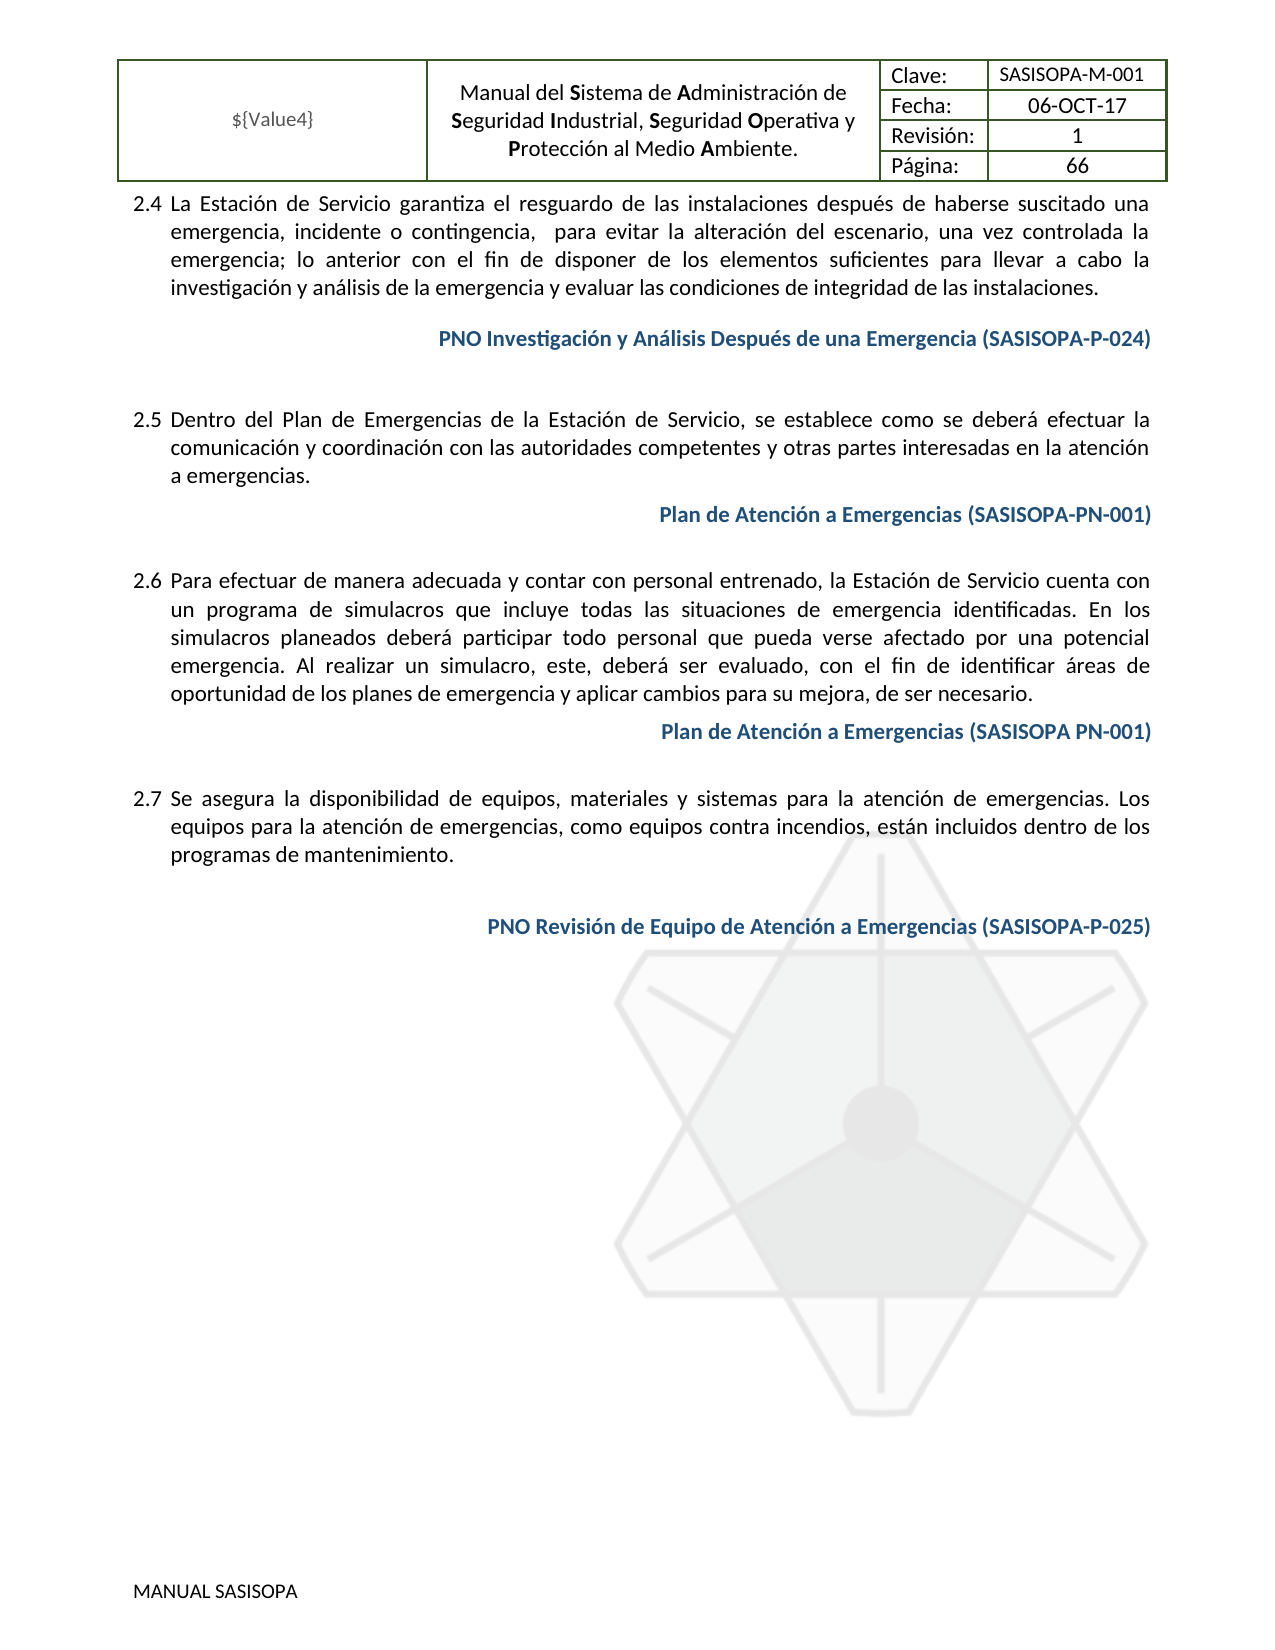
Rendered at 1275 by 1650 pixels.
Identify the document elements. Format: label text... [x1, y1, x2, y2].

text Plan de Atención a Emergencias (SASISOPA PN-001) [208, 717, 1152, 745]
list Para efectuar de manera adecuada y contar con personal entrenado, la Estación de Servicio cuenta con un programa de simulacros que incluye todas las situaciones de emergencia identificadas. En los simulacros planeados deberá participar todo personal que pueda verse afectado por una potencial emergencia. Al realizar un simulacro, este, deberá ser evaluado, con el fin de identificar áreas de oportunidad de los planes de emergencia y aplicar cambios para su mejora, de ser necesario. [133, 567, 1152, 707]
picture [596, 816, 1158, 1421]
text Plan de Atención a Emergencias (SASISOPA-PN-001) [280, 500, 1152, 528]
list La Estación de Servicio garantiza el resguardo de las instalaciones después de haberse suscitado una emergencia, incidente o contingencia, para evitar la alteración del escenario, una vez controlada la emergencia; lo anterior con el fin de disponer de los elementos suficientes para llevar a cabo la investigación y análisis de la emergencia y evaluar las condiciones de integridad de las instalaciones. [133, 189, 1152, 301]
list Dentro del Plan de Emergencias de la Estación de Servicio, se establece como se deberá efectuar la comunicación y coordinación con las autoridades competentes y otras partes interesadas en la atención a emergencias. [133, 406, 1152, 489]
list Se asegura la disponibilidad de equipos, materiales y sistemas para la atención de emergencias. Los equipos para la atención de emergencias, como equipos contra incendios, están incluidos dentro de los programas de mantenimiento. [133, 784, 1152, 868]
text PNO Revisión de Equipo de Atención a Emergencias (SASISOPA-P-025) [133, 917, 1152, 939]
text PNO Investigación y Análisis Después de una Emergencia (SASISOPA-P-024) [208, 329, 1152, 351]
